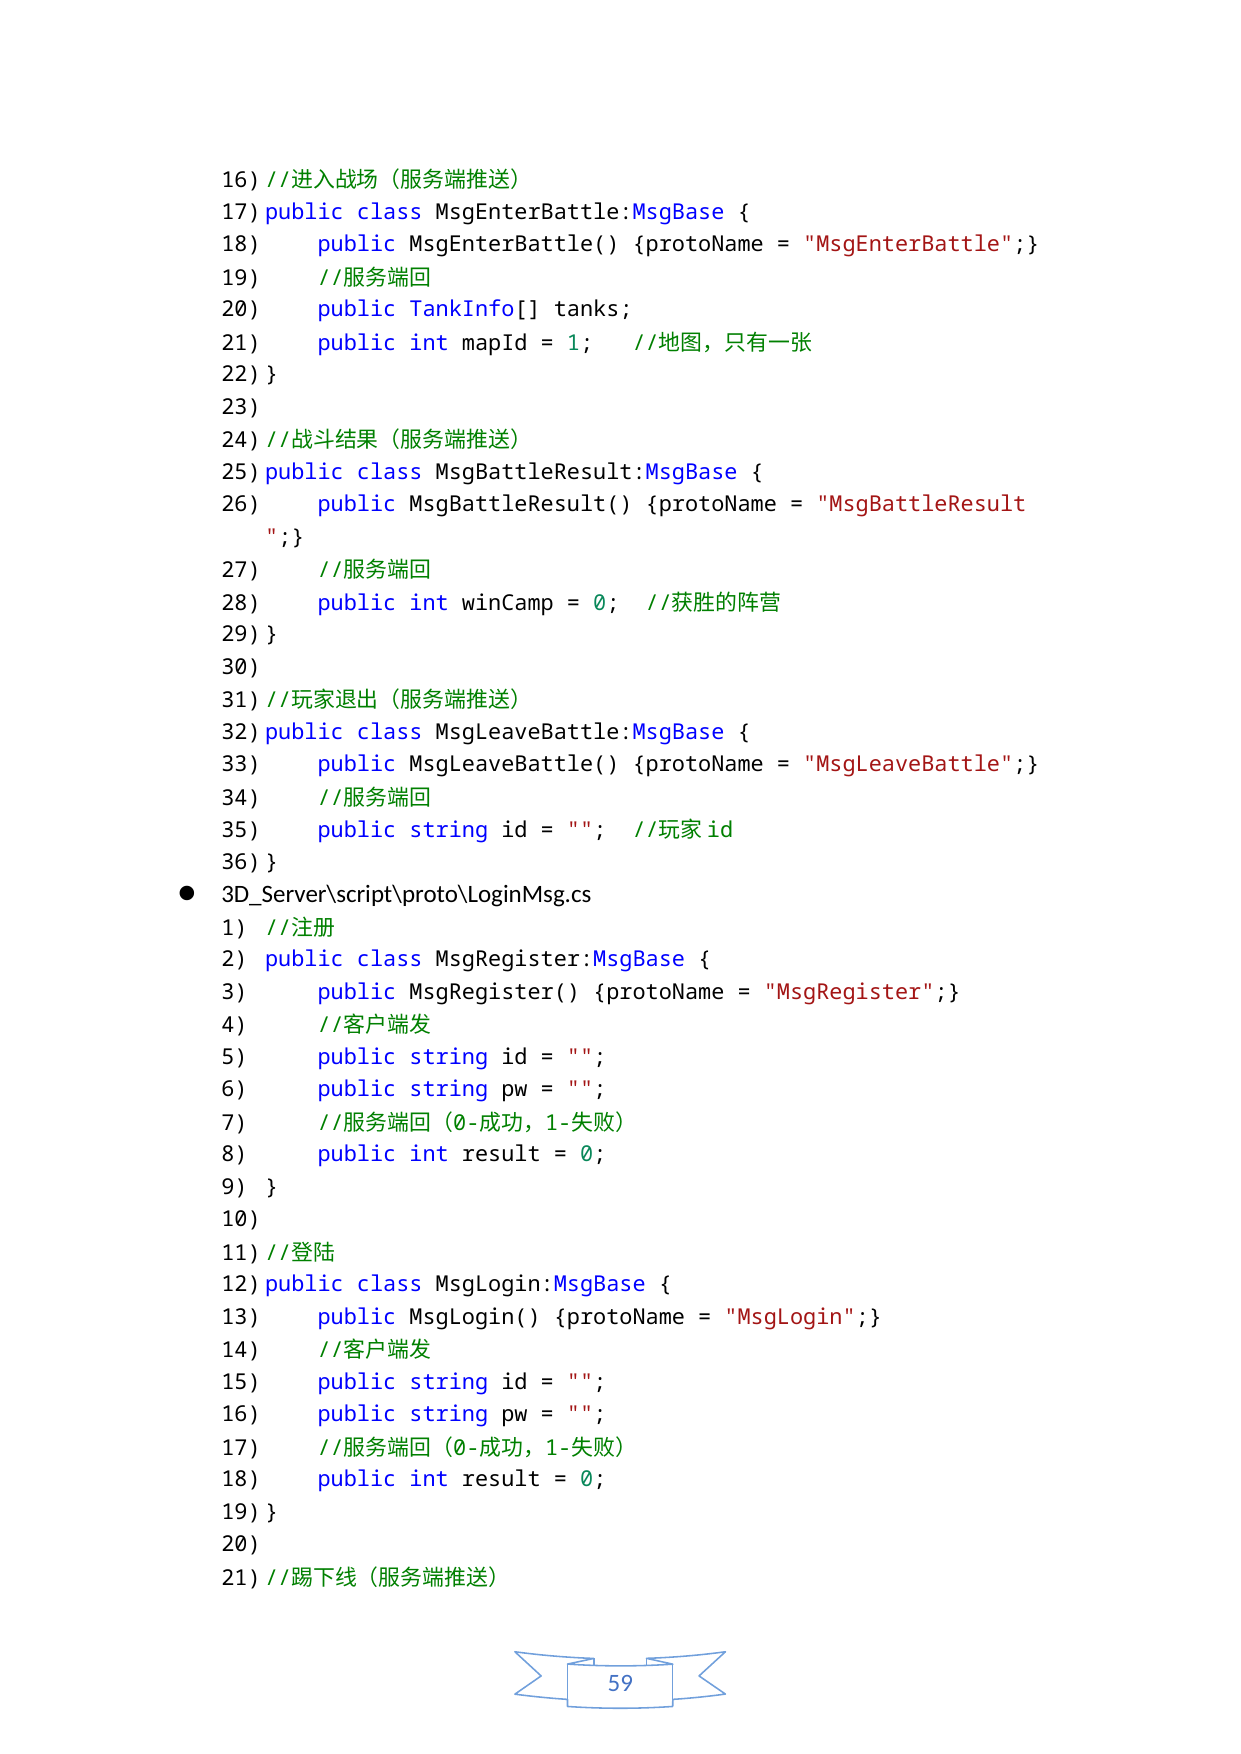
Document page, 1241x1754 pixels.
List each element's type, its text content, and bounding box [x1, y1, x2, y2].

list public string id = ""; //玩家id [221, 812, 1063, 844]
list //服务端回（0-成功，1-失败） [221, 1104, 1063, 1137]
list public string pw = ""; [221, 1072, 1063, 1104]
list //战斗结果（服务端推送） [221, 422, 1063, 454]
list //注册 [221, 909, 1063, 942]
list public class MsgLeaveBattle:MsgBase { [221, 714, 1063, 747]
list public int winCamp = 0; //获胜的阵营 [221, 584, 1063, 617]
list public int result = 0; [221, 1462, 1063, 1494]
list public MsgLogin() {protoName = "MsgLogin";} [221, 1299, 1063, 1332]
list //玩家退出（服务端推送） [221, 682, 1063, 714]
list //客户端发 [221, 1332, 1063, 1364]
list public class MsgEnterBattle:MsgBase { [221, 194, 1063, 227]
list //踢下线（服务端推送） [221, 1559, 1063, 1592]
list public MsgRegister() {protoName = "MsgRegister";} [221, 974, 1063, 1007]
list public MsgBattleResult() {protoName = "MsgBattleResult";} [221, 487, 1063, 552]
list 3D_Server\script\proto\LoginMsg.cs [177, 877, 1063, 909]
list } [221, 1169, 1063, 1202]
list public string pw = ""; [221, 1397, 1063, 1429]
list public int result = 0; [221, 1137, 1063, 1169]
list public TankInfo[] tanks; [221, 292, 1063, 324]
list public string id = ""; [221, 1039, 1063, 1072]
list //进入战场（服务端推送） [221, 162, 1063, 194]
list public class MsgLogin:MsgBase { [221, 1267, 1063, 1299]
list public class MsgBattleResult:MsgBase { [221, 454, 1063, 487]
list //服务端回 [221, 259, 1063, 292]
list public MsgLeaveBattle() {protoName = "MsgLeaveBattle";} [221, 747, 1063, 779]
list //客户端发 [221, 1007, 1063, 1039]
list public int mapId = 1; //地图，只有一张 [221, 324, 1063, 357]
list //服务端回 [221, 779, 1063, 812]
list } [221, 617, 1063, 649]
list } [221, 844, 1063, 877]
list //服务端回 [221, 552, 1063, 584]
list } [221, 357, 1063, 389]
list public string id = ""; [221, 1364, 1063, 1397]
list public MsgEnterBattle() {protoName = "MsgEnterBattle";} [221, 227, 1063, 259]
list } [221, 1494, 1063, 1527]
list //登陆 [221, 1234, 1063, 1267]
list public class MsgRegister:MsgBase { [221, 942, 1063, 974]
list //服务端回（0-成功，1-失败） [221, 1429, 1063, 1462]
